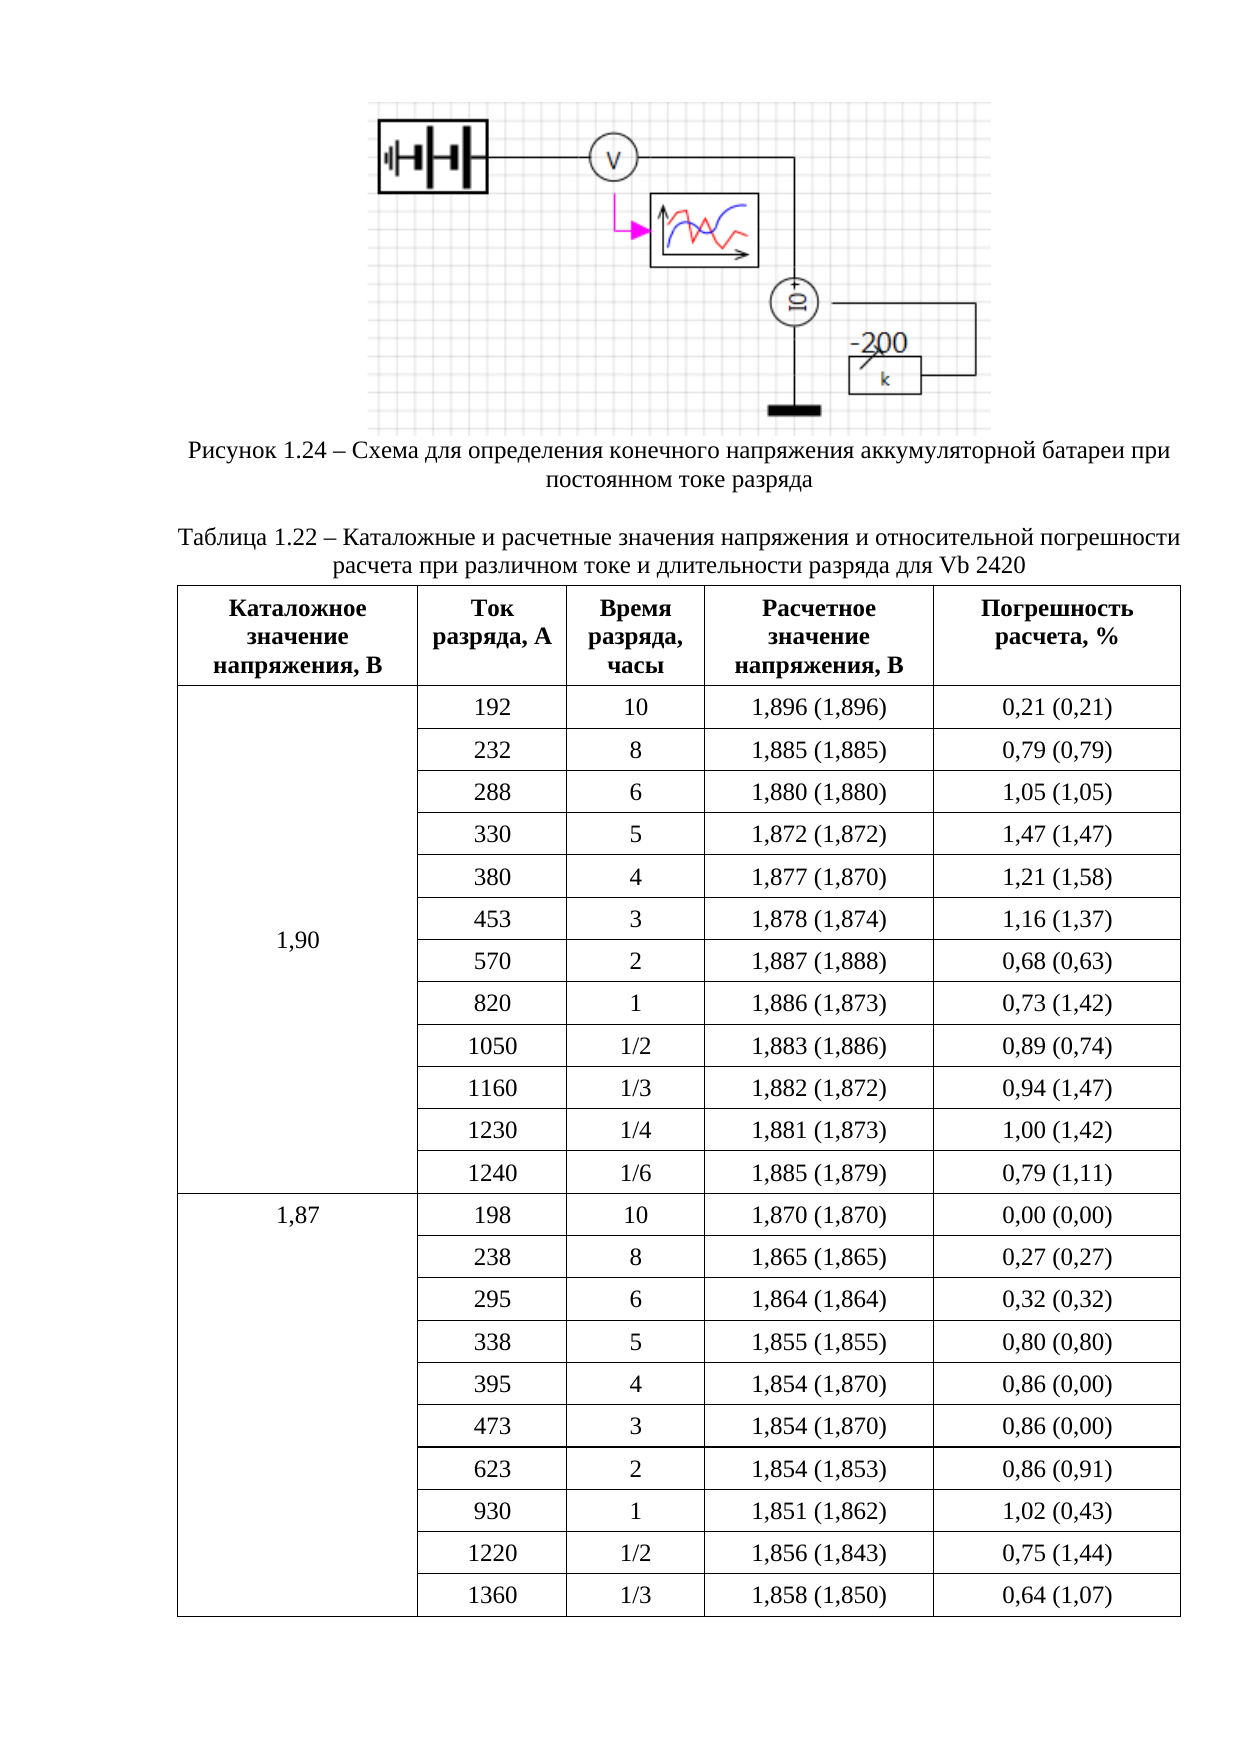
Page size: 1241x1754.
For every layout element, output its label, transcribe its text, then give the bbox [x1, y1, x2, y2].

table_cell 1220 [418, 1532, 566, 1573]
table_cell 1,872 (1,872) [705, 813, 933, 854]
table_cell 623 [418, 1448, 566, 1489]
table_cell 1160 [418, 1067, 566, 1108]
table_cell 338 [418, 1321, 566, 1362]
table_cell 1360 [418, 1574, 566, 1616]
table_cell 1,896 (1,896) [705, 686, 933, 727]
table_cell 0,75 (1,44) [934, 1532, 1180, 1573]
table_cell 1,887 (1,888) [705, 940, 933, 981]
table_cell 295 [418, 1278, 566, 1319]
table_cell 1/3 [567, 1574, 704, 1616]
table_cell 1/4 [567, 1109, 704, 1150]
table_cell 1,21 (1,58) [934, 855, 1180, 897]
table_cell 1,854 (1,870) [705, 1363, 933, 1404]
table_cell 930 [418, 1490, 566, 1531]
table_cell 570 [418, 940, 566, 981]
table_cell 5 [567, 1321, 704, 1362]
table_cell 1,02 (0,43) [934, 1490, 1180, 1531]
table_cell 10 [567, 1194, 704, 1235]
table_header Расчетное значение напряжения, В [705, 586, 933, 685]
table_cell 395 [418, 1363, 566, 1404]
table_cell 1,851 (1,862) [705, 1490, 933, 1531]
table_header Ток разряда, А [418, 586, 566, 685]
table_cell 1,885 (1,879) [705, 1151, 933, 1193]
table_cell 1,855 (1,855) [705, 1321, 933, 1362]
table_cell 192 [418, 686, 566, 727]
table_cell 1,854 (1,853) [705, 1448, 933, 1489]
table_cell 1,880 (1,880) [705, 771, 933, 812]
table_cell 1,87 [178, 1194, 417, 1616]
table_cell 0,79 (1,11) [934, 1151, 1180, 1193]
table_cell 198 [418, 1194, 566, 1235]
table_cell 1240 [418, 1151, 566, 1193]
table_cell 1050 [418, 1025, 566, 1066]
table_cell 3 [567, 898, 704, 939]
table_cell 0,86 (0,00) [934, 1405, 1180, 1446]
table_header Погрешность расчета, % [934, 586, 1180, 685]
table_cell 0,32 (0,32) [934, 1278, 1180, 1319]
table_cell 10 [567, 686, 704, 727]
table_cell 1,856 (1,843) [705, 1532, 933, 1573]
table_cell 1230 [418, 1109, 566, 1150]
table_cell 1,47 (1,47) [934, 813, 1180, 854]
table_cell 1,00 (1,42) [934, 1109, 1180, 1150]
table_cell 1,883 (1,886) [705, 1025, 933, 1066]
table_cell 2 [567, 940, 704, 981]
table_cell 1,878 (1,874) [705, 898, 933, 939]
table_cell 1,882 (1,872) [705, 1067, 933, 1108]
table_cell 1,864 (1,864) [705, 1278, 933, 1319]
table_cell 1,881 (1,873) [705, 1109, 933, 1150]
table_cell 473 [418, 1405, 566, 1446]
table_cell 1,05 (1,05) [934, 771, 1180, 812]
table_cell 0,79 (0,79) [934, 729, 1180, 770]
table_cell 1,858 (1,850) [705, 1574, 933, 1616]
table_cell 3 [567, 1405, 704, 1446]
table_cell 1,870 (1,870) [705, 1194, 933, 1235]
table_cell 1/3 [567, 1067, 704, 1108]
table_cell 0,86 (0,00) [934, 1363, 1180, 1404]
table_cell 1,854 (1,870) [705, 1405, 933, 1446]
table_cell 1,885 (1,885) [705, 729, 933, 770]
table_cell 4 [567, 1363, 704, 1404]
table_cell 330 [418, 813, 566, 854]
table_cell 238 [418, 1236, 566, 1277]
table_cell 288 [418, 771, 566, 812]
table_cell 1,16 (1,37) [934, 898, 1180, 939]
table_cell 1,90 [178, 686, 417, 1193]
table_cell 1/6 [567, 1151, 704, 1193]
table_cell 1 [567, 982, 704, 1023]
table_header Время разряда, часы [567, 586, 704, 685]
table_cell 0,64 (1,07) [934, 1574, 1180, 1616]
text Таблица 1.22 – Каталожные и расчетные значения напряжения и относительной погрешности расчета при различном токе и длительности разряда для Vb 2420 [177, 522, 1181, 579]
table_cell 232 [418, 729, 566, 770]
table_cell 0,21 (0,21) [934, 686, 1180, 727]
table_cell 0,86 (0,91) [934, 1448, 1180, 1489]
table_cell 0,00 (0,00) [934, 1194, 1180, 1235]
table_cell 1/2 [567, 1025, 704, 1066]
table_cell 6 [567, 771, 704, 812]
table_cell 1,877 (1,870) [705, 855, 933, 897]
table_cell 0,94 (1,47) [934, 1067, 1180, 1108]
table_cell 4 [567, 855, 704, 897]
table_cell 6 [567, 1278, 704, 1319]
table_cell 0,27 (0,27) [934, 1236, 1180, 1277]
table_cell 1,886 (1,873) [705, 982, 933, 1023]
table_cell 1/2 [567, 1532, 704, 1573]
picture [367, 102, 991, 436]
table_cell 8 [567, 1236, 704, 1277]
table_cell 453 [418, 898, 566, 939]
table_cell 2 [567, 1448, 704, 1489]
table_cell 1 [567, 1490, 704, 1531]
table_cell 0,68 (0,63) [934, 940, 1180, 981]
table_cell 5 [567, 813, 704, 854]
table_cell 1,865 (1,865) [705, 1236, 933, 1277]
table_cell 0,89 (0,74) [934, 1025, 1180, 1066]
table_header Каталожное значение напряжения, В [178, 586, 417, 685]
table_cell 380 [418, 855, 566, 897]
table_cell 8 [567, 729, 704, 770]
table_cell 0,80 (0,80) [934, 1321, 1180, 1362]
table_cell 820 [418, 982, 566, 1023]
table_cell 0,73 (1,42) [934, 982, 1180, 1023]
